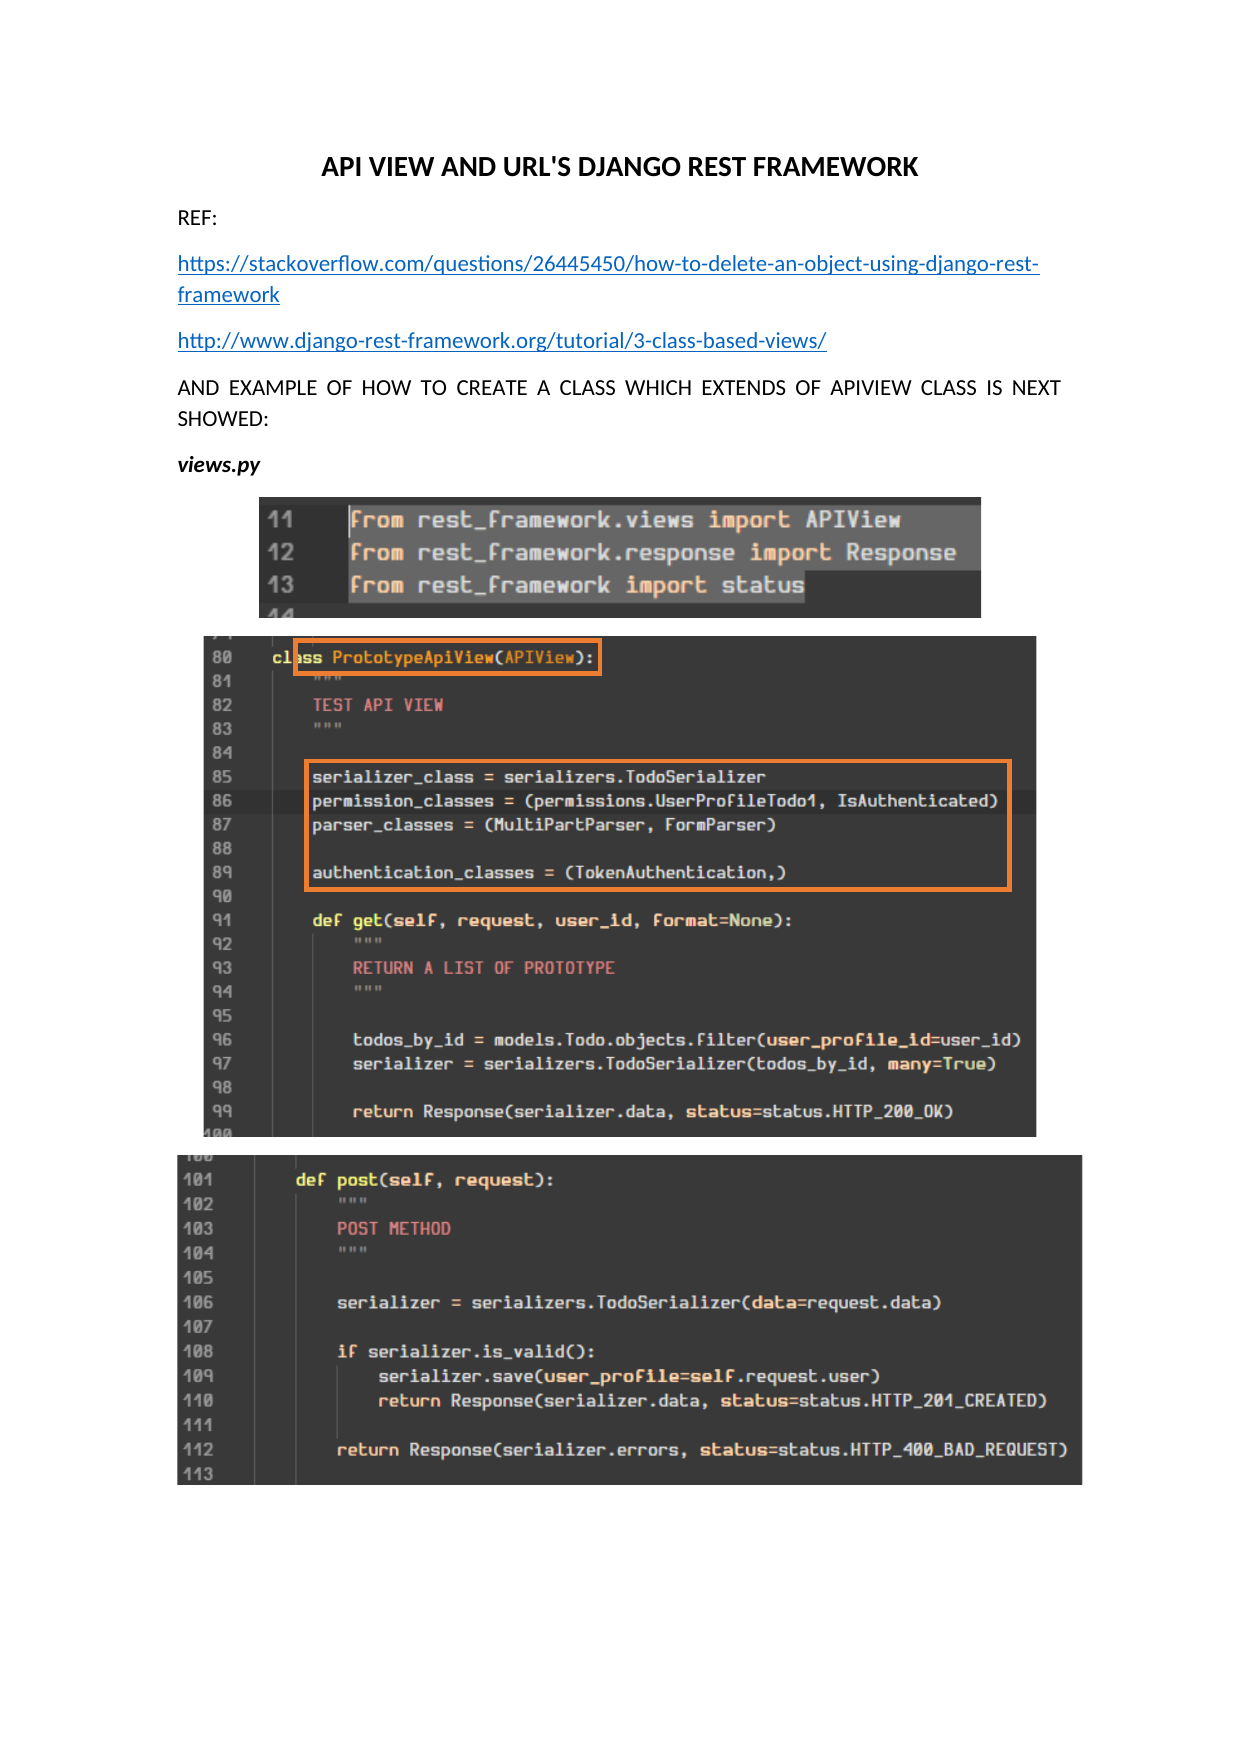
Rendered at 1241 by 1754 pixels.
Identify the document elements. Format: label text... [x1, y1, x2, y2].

text AND EXAMPLE OF HOW TO CREATE A CLASS WHICH EXTENDS OF APIVIEW CLASS IS NEXT SHOWED: [177, 373, 1063, 432]
picture [259, 497, 982, 618]
text http://www.django-rest-framework.org/tutorial/3-class-based-views/ [177, 327, 1063, 355]
text views.py [177, 451, 1063, 479]
text API VIEW AND URL'S DJANGO REST FRAMEWORK [177, 148, 1063, 183]
text REF: [177, 203, 1063, 231]
picture [203, 636, 1037, 1137]
text https://stackoverflow.com/questions/26445450/how-to-delete-an-object-using-django-rest-framework [177, 249, 1063, 308]
picture [177, 1155, 1083, 1485]
